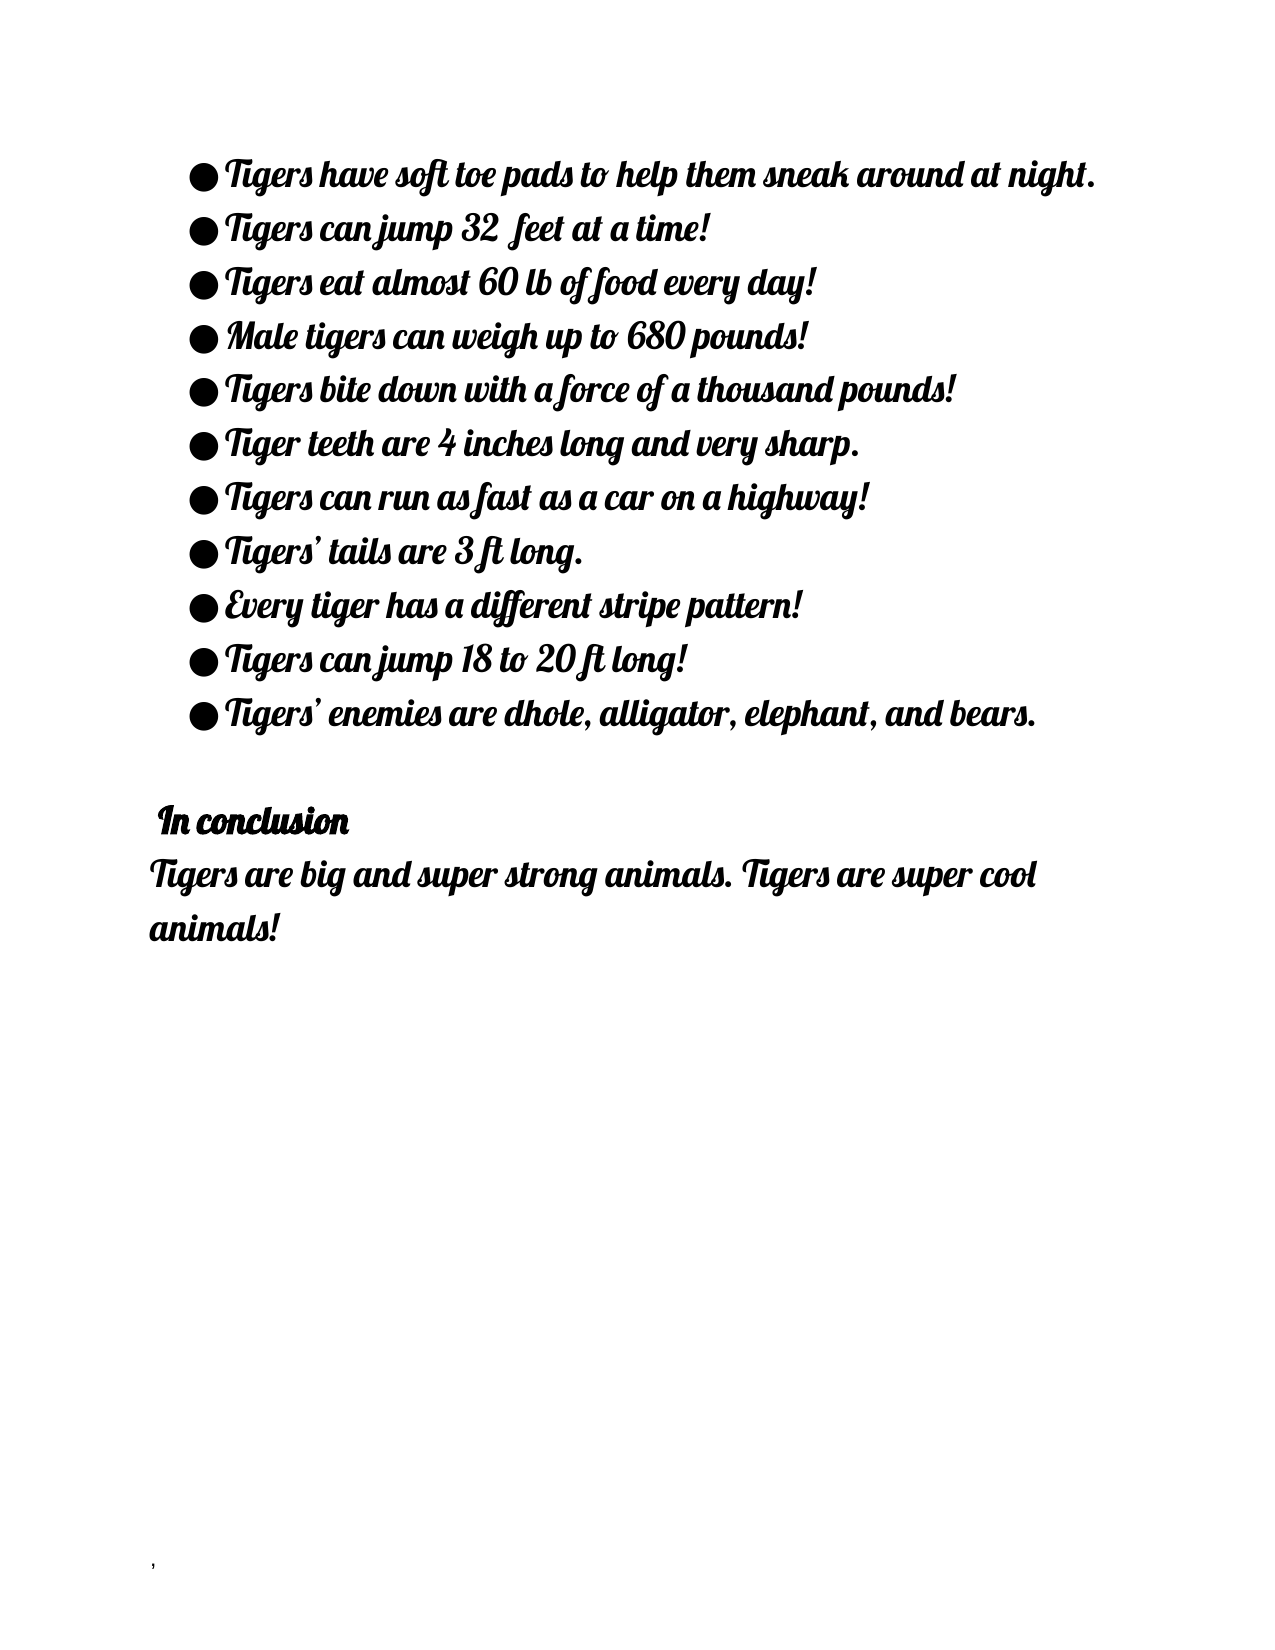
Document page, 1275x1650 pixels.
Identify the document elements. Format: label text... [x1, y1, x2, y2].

list Tigers eat almost 60 lb of food every day! [187, 258, 1125, 304]
list Every tiger has a different stripe pattern! [187, 581, 1125, 628]
list Tiger teeth are 4 inches long and very sharp. [187, 419, 1125, 466]
text In conclusion [150, 796, 1125, 843]
list Tigers have soft toe pads to help them sneak around at night. [187, 150, 1125, 197]
text Tigers are big and super strong animals. Tigers are super cool animals! [150, 850, 1125, 951]
list Tigers’ tails are 3 ft long. [187, 527, 1125, 574]
list Tigers can jump 32 feet at a time! [187, 204, 1125, 251]
list Tigers’ enemies are dhole, alligator, elephant, and bears. [187, 688, 1125, 735]
list Tigers can run as fast as a car on a highway! [187, 473, 1125, 520]
list Tigers can jump 18 to 20 ft long! [187, 635, 1125, 682]
list Tigers bite down with a force of a thousand pounds! [187, 365, 1125, 412]
list Male tigers can weigh up to 680 pounds! [187, 312, 1125, 358]
